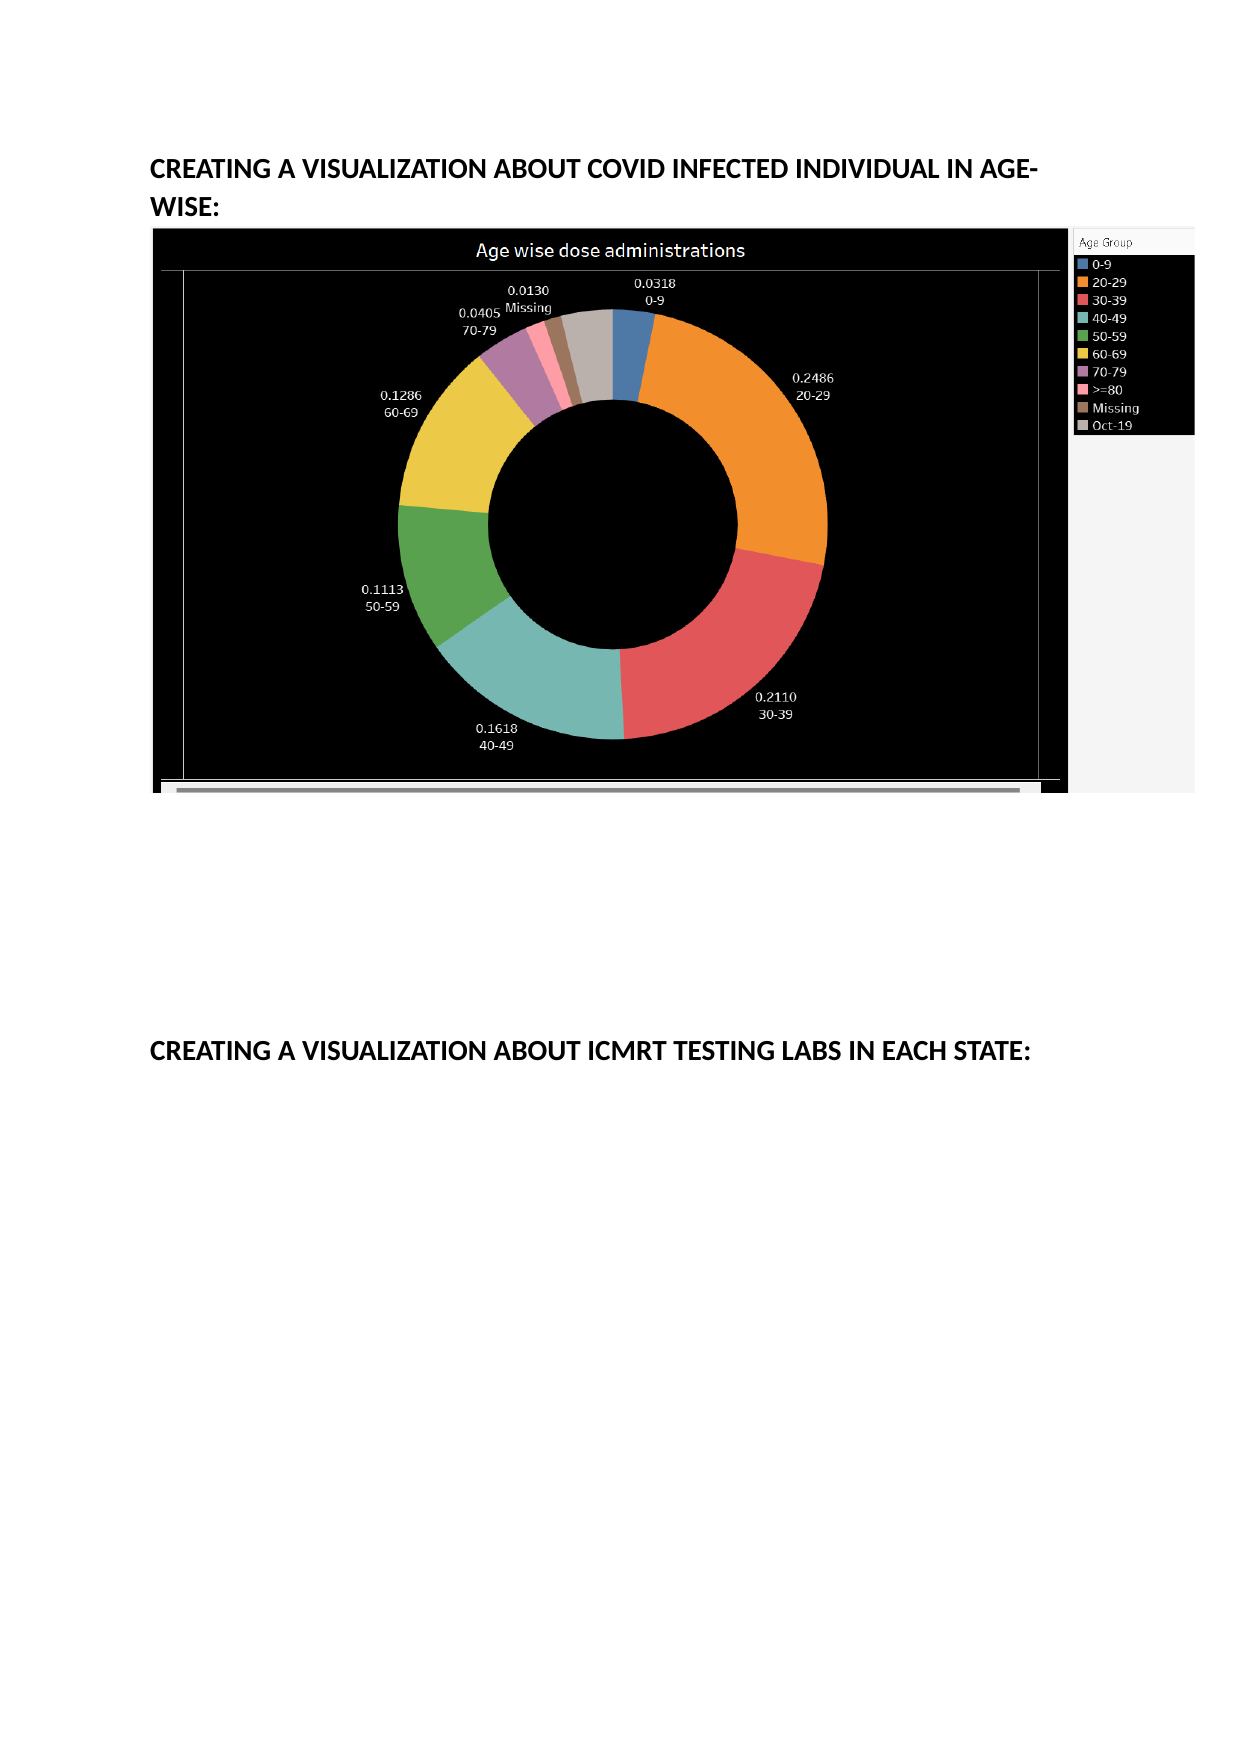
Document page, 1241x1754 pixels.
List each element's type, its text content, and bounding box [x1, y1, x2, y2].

picture [150, 226, 1195, 793]
text CREATING A VISUALIZATION ABOUT COVID INFECTED INDIVIDUAL IN AGE-WISE: [150, 150, 1090, 226]
text CREATING A VISUALIZATION ABOUT ICMRT TESTING LABS IN EACH STATE: [150, 1032, 1090, 1067]
